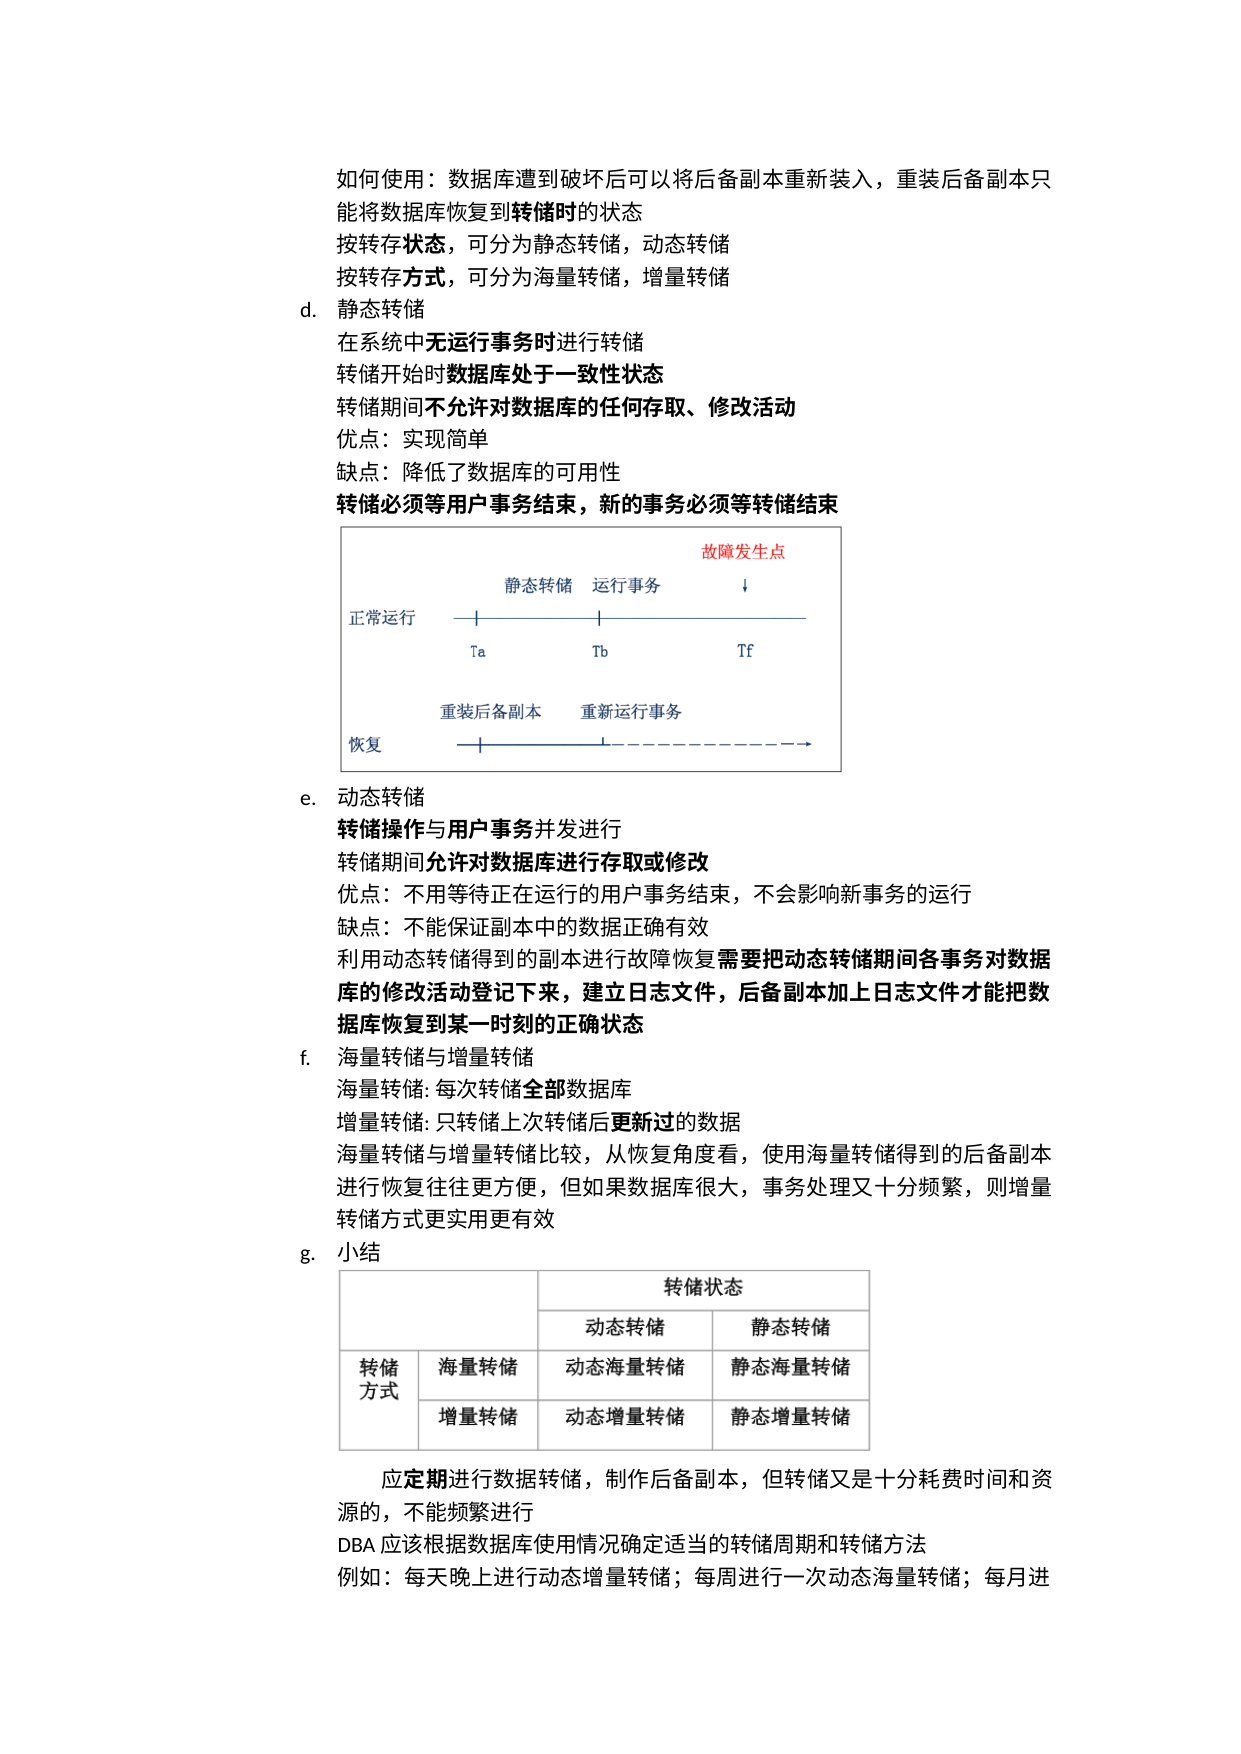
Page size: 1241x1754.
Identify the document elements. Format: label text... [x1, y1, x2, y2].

list 转储必须等用户事务结束，新的事务必须等转储结束 [336, 487, 1053, 519]
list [337, 1559, 1053, 1592]
list 动态转储 [300, 779, 1053, 812]
list 按转存方式，可分为海量转储，增量转储 [336, 259, 1053, 292]
list 缺点：不能保证副本中的数据正确有效 [337, 909, 1053, 942]
list 按转存状态，可分为静态转储，动态转储 [336, 227, 1053, 259]
list 在系统中无运行事务时进行转储 [337, 324, 1053, 357]
list 海量转储与增量转储比较，从恢复角度看，使用海量转储得到的后备副本进行恢复往往更方便，但如果数据库很大，事务处理又十分频繁，则增量转储方式更实用更有效 [336, 1137, 1053, 1234]
list 如何使用：数据库遭到破坏后可以将后备副本重新装入，重装后备副本只能将数据库恢复到转储时的状态 [336, 162, 1053, 227]
list 优点：实现简单 [336, 422, 1053, 454]
picture [336, 519, 846, 777]
list 转储操作与用户事务并发进行 [337, 812, 1053, 844]
list 增量转储: 只转储上次转储后更新过的数据 [336, 1104, 1053, 1137]
list DBA应该根据数据库使用情况确定适当的转储周期和转储方法 [337, 1527, 1053, 1559]
list 缺点：降低了数据库的可用性 [336, 454, 1053, 487]
list 海量转储与增量转储 [300, 1039, 1053, 1072]
list 转储开始时数据库处于一致性状态 [336, 357, 1053, 389]
list 转储期间允许对数据库进行存取或修改 [337, 844, 1053, 877]
list 海量转储: 每次转储全部数据库 [336, 1072, 1053, 1104]
list 转储期间不允许对数据库的任何存取、修改活动 [336, 389, 1053, 422]
picture [337, 1267, 873, 1454]
list 优点：不用等待正在运行的用户事务结束，不会影响新事务的运行 [337, 877, 1053, 909]
list 小结 [300, 1234, 1053, 1267]
list 应定期进行数据转储，制作后备副本，但转储又是十分耗费时间和资源的，不能频繁进行 [337, 1462, 1053, 1527]
list 静态转储 [300, 292, 1053, 324]
list 利用动态转储得到的副本进行故障恢复需要把动态转储期间各事务对数据库的修改活动登记下来，建立日志文件，后备副本加上日志文件才能把数据库恢复到某一时刻的正确状态 [337, 942, 1053, 1039]
